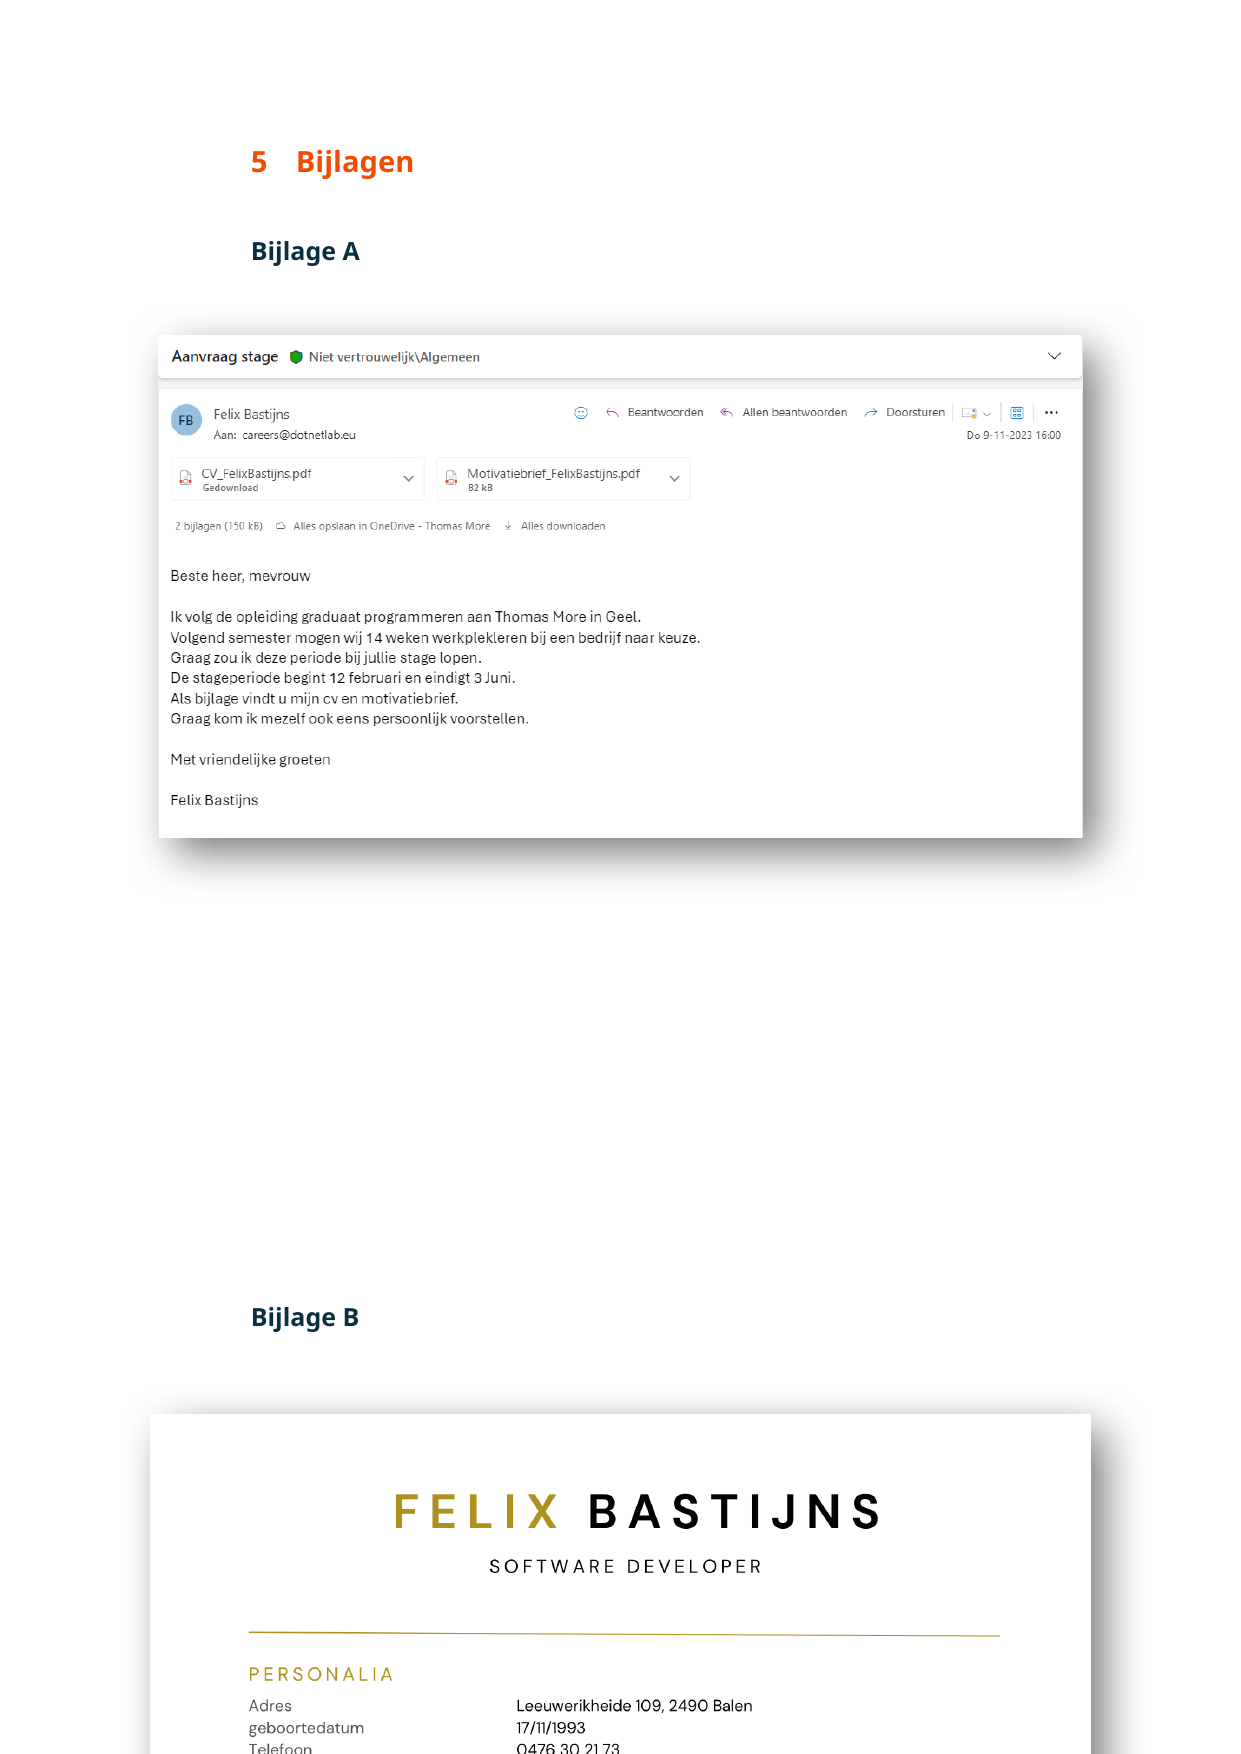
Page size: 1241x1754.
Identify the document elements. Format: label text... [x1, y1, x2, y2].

subtitle Bijlagen [251, 141, 1051, 181]
picture [150, 1414, 1091, 1754]
subtitle Bijlage B [251, 1299, 1051, 1333]
subtitle Bijlage A [251, 233, 1051, 267]
picture [158, 335, 1083, 838]
